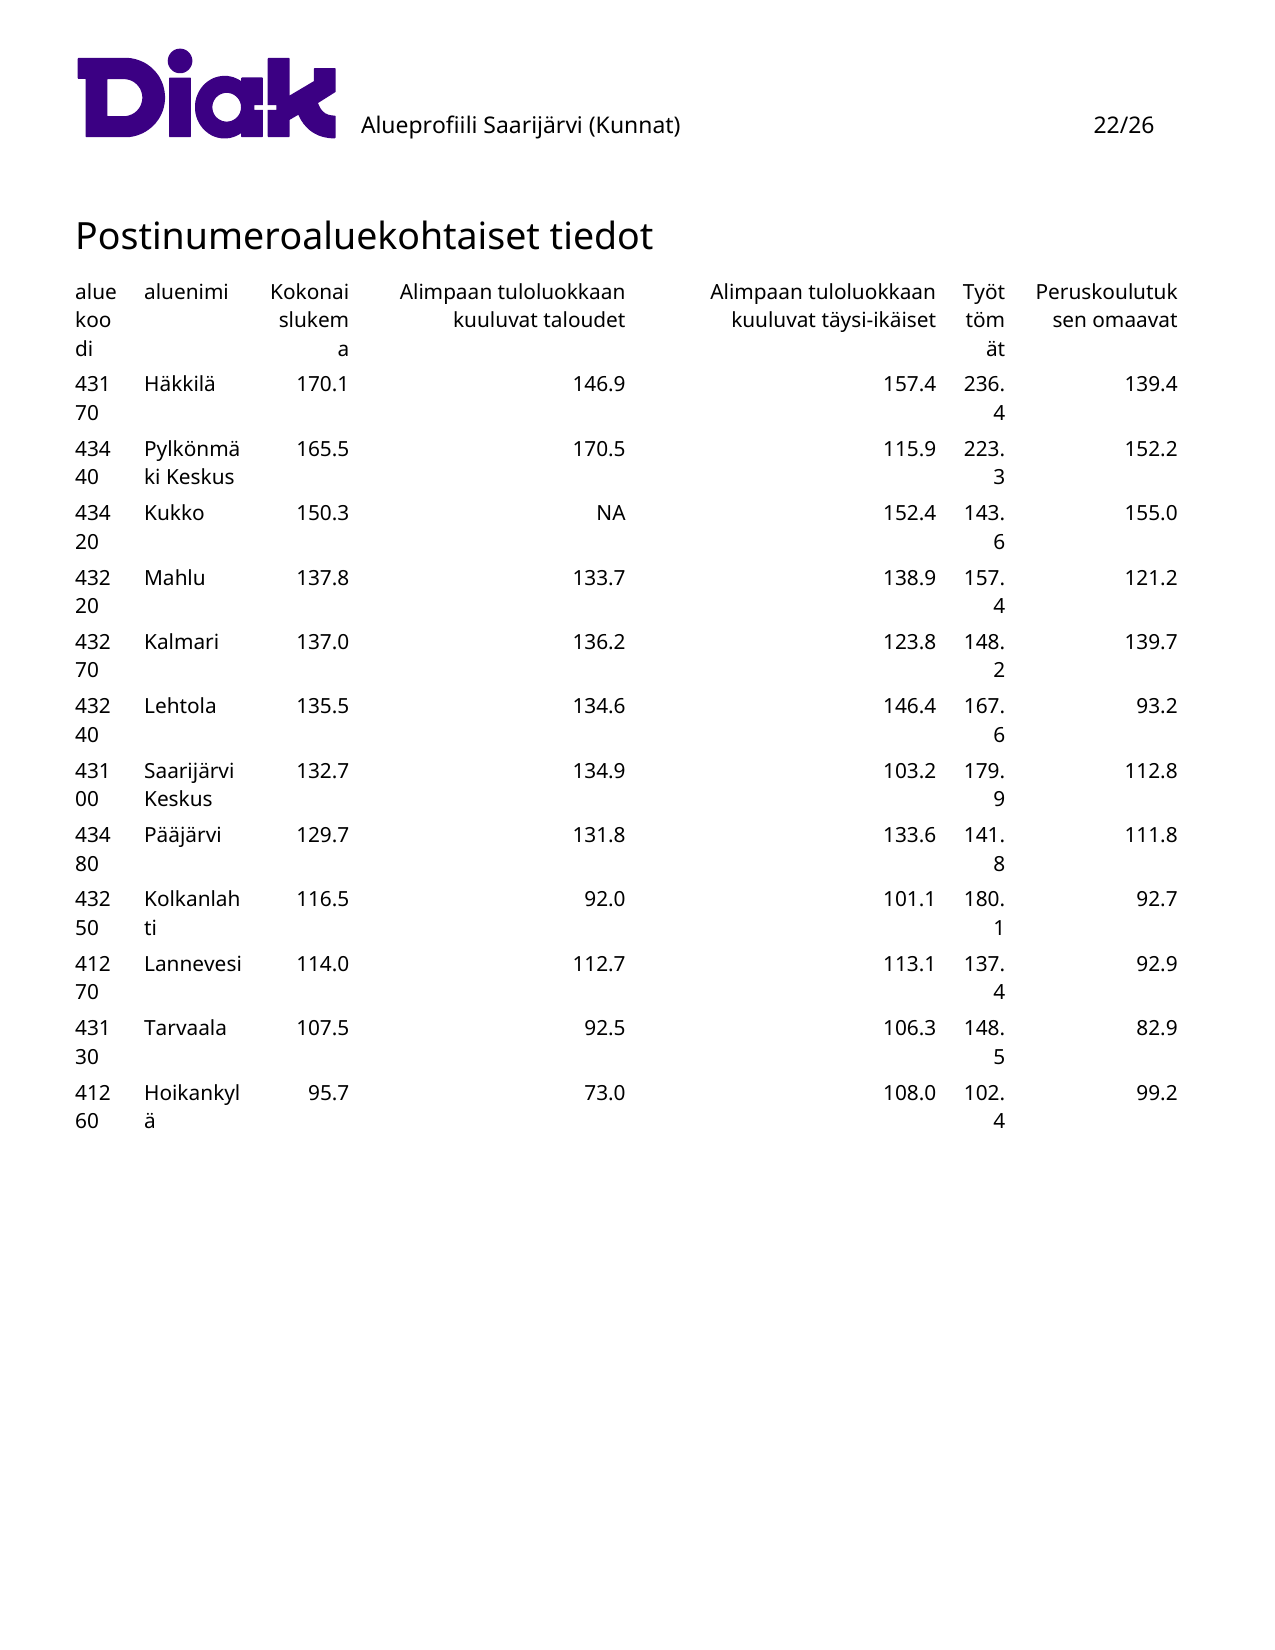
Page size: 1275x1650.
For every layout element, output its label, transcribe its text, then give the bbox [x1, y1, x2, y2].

table_cell 102.4 [947, 1074, 1016, 1138]
table_cell 170.1 [257, 366, 360, 430]
table_header Alimpaan tuloluokkaan kuuluvat taloudet [360, 273, 637, 366]
table_cell Häkkilä [133, 366, 257, 430]
table_cell 43250 [64, 881, 133, 945]
table_cell 133.7 [360, 559, 637, 623]
table_cell 92.7 [1016, 881, 1189, 945]
table_cell 155.0 [1016, 495, 1189, 559]
table_cell 112.8 [1016, 752, 1189, 816]
table_cell 43240 [64, 688, 133, 752]
table_cell 141.8 [947, 816, 1016, 881]
table_cell 115.9 [637, 430, 947, 494]
table_cell 236.4 [947, 366, 1016, 430]
table_cell 43480 [64, 816, 133, 881]
table_cell Hoikankylä [133, 1074, 257, 1138]
table_header aluenimi [133, 273, 257, 366]
table_cell 73.0 [360, 1074, 637, 1138]
table_header Alimpaan tuloluokkaan kuuluvat täysi-ikäiset [637, 273, 947, 366]
table_cell 43100 [64, 752, 133, 816]
table_cell 116.5 [257, 881, 360, 945]
table_cell Saarijärvi Keskus [133, 752, 257, 816]
table_cell 134.9 [360, 752, 637, 816]
table_cell 129.7 [257, 816, 360, 881]
table_cell NA [360, 495, 637, 559]
table_cell 43170 [64, 366, 133, 430]
table_cell 167.6 [947, 688, 1016, 752]
table_cell Lehtola [133, 688, 257, 752]
table_cell 107.5 [257, 1010, 360, 1074]
table_cell 179.9 [947, 752, 1016, 816]
table_cell 112.7 [360, 945, 637, 1009]
table_cell 113.1 [637, 945, 947, 1009]
table_cell 82.9 [1016, 1010, 1189, 1074]
table_cell 137.4 [947, 945, 1016, 1009]
table_cell 106.3 [637, 1010, 947, 1074]
table_cell Kukko [133, 495, 257, 559]
table_cell 152.4 [637, 495, 947, 559]
table_header Työttömät [947, 273, 1016, 366]
table_cell 152.2 [1016, 430, 1189, 494]
table_cell 131.8 [360, 816, 637, 881]
table_cell 132.7 [257, 752, 360, 816]
table_cell 93.2 [1016, 688, 1189, 752]
table_cell 92.5 [360, 1010, 637, 1074]
table_cell 135.5 [257, 688, 360, 752]
table_header Kokonaislukema [257, 273, 360, 366]
table_cell 103.2 [637, 752, 947, 816]
table_cell 92.0 [360, 881, 637, 945]
table_cell Mahlu [133, 559, 257, 623]
table_cell 143.6 [947, 495, 1016, 559]
table_cell 157.4 [947, 559, 1016, 623]
table_cell 223.3 [947, 430, 1016, 494]
table_cell Tarvaala [133, 1010, 257, 1074]
table_cell 148.5 [947, 1010, 1016, 1074]
table_cell Kalmari [133, 623, 257, 688]
table_cell 180.1 [947, 881, 1016, 945]
table_cell 108.0 [637, 1074, 947, 1138]
table_cell 150.3 [257, 495, 360, 559]
table_cell 139.4 [1016, 366, 1189, 430]
table_header aluekoodi [64, 273, 133, 366]
table_cell 43220 [64, 559, 133, 623]
table_cell 43270 [64, 623, 133, 688]
table_cell 121.2 [1016, 559, 1189, 623]
table_header Peruskoulutuksen omaavat [1016, 273, 1189, 366]
table_cell Lannevesi [133, 945, 257, 1009]
table_cell 157.4 [637, 366, 947, 430]
table_cell 43130 [64, 1010, 133, 1074]
table_cell 139.7 [1016, 623, 1189, 688]
table_cell 133.6 [637, 816, 947, 881]
table_cell 165.5 [257, 430, 360, 494]
table_cell 170.5 [360, 430, 637, 494]
table_cell 101.1 [637, 881, 947, 945]
table_cell 41260 [64, 1074, 133, 1138]
subtitle Postinumeroaluekohtaiset tiedot [75, 209, 1200, 261]
table_cell 92.9 [1016, 945, 1189, 1009]
table_cell 95.7 [257, 1074, 360, 1138]
table_cell Kolkanlahti [133, 881, 257, 945]
table_cell 99.2 [1016, 1074, 1189, 1138]
table_cell 136.2 [360, 623, 637, 688]
table_cell 137.8 [257, 559, 360, 623]
table_cell 148.2 [947, 623, 1016, 688]
table_cell 111.8 [1016, 816, 1189, 881]
table_cell 123.8 [637, 623, 947, 688]
table_cell 138.9 [637, 559, 947, 623]
table_cell 146.4 [637, 688, 947, 752]
table_cell 41270 [64, 945, 133, 1009]
table_cell Pylkönmäki Keskus [133, 430, 257, 494]
table_cell 137.0 [257, 623, 360, 688]
table_cell 43440 [64, 430, 133, 494]
table_cell 146.9 [360, 366, 637, 430]
table_cell Pääjärvi [133, 816, 257, 881]
table_cell 114.0 [257, 945, 360, 1009]
table_cell 134.6 [360, 688, 637, 752]
table_cell 43420 [64, 495, 133, 559]
